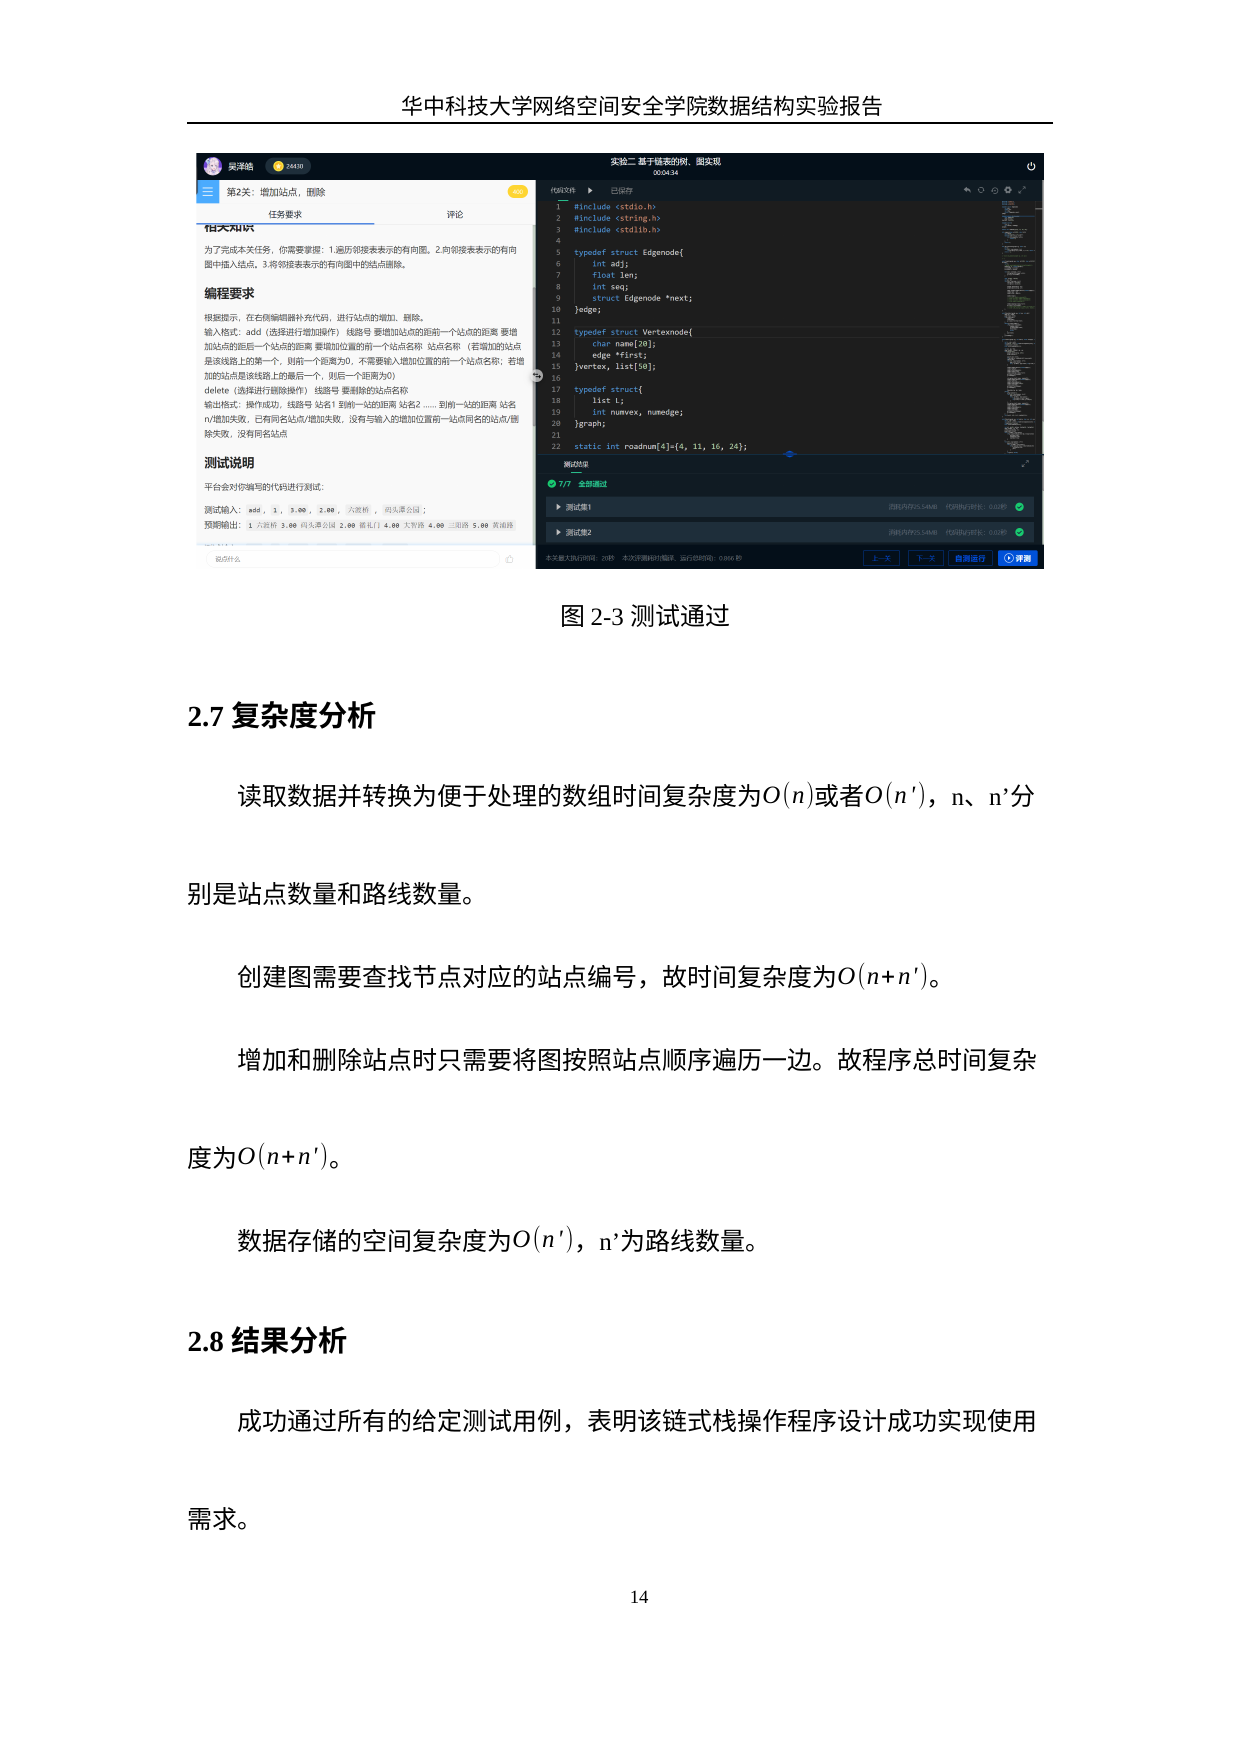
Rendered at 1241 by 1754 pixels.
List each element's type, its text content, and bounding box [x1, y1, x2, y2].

text 增加和删除站点时只需要将图按照站点顺序遍历一边。故程序总时间复杂度为。 [187, 1026, 1053, 1189]
picture [196, 153, 1044, 569]
subtitle 2.7 复杂度分析 [187, 681, 1053, 746]
text 读取数据并转换为便于处理的数组时间复杂度为或者，n、n’分别是站点数量和路线数量。 [187, 762, 1053, 925]
text 成功通过所有的给定测试用例，表明该链式栈操作程序设计成功实现使用需求。 [187, 1387, 1053, 1550]
text 创建图需要查找节点对应的站点编号，故时间复杂度为。 [187, 943, 1053, 1008]
subtitle 2.8 结果分析 [187, 1306, 1053, 1371]
text 数据存储的空间复杂度为，n’为路线数量。 [187, 1207, 1053, 1272]
text 图2-3 测试通过 [187, 582, 1053, 647]
